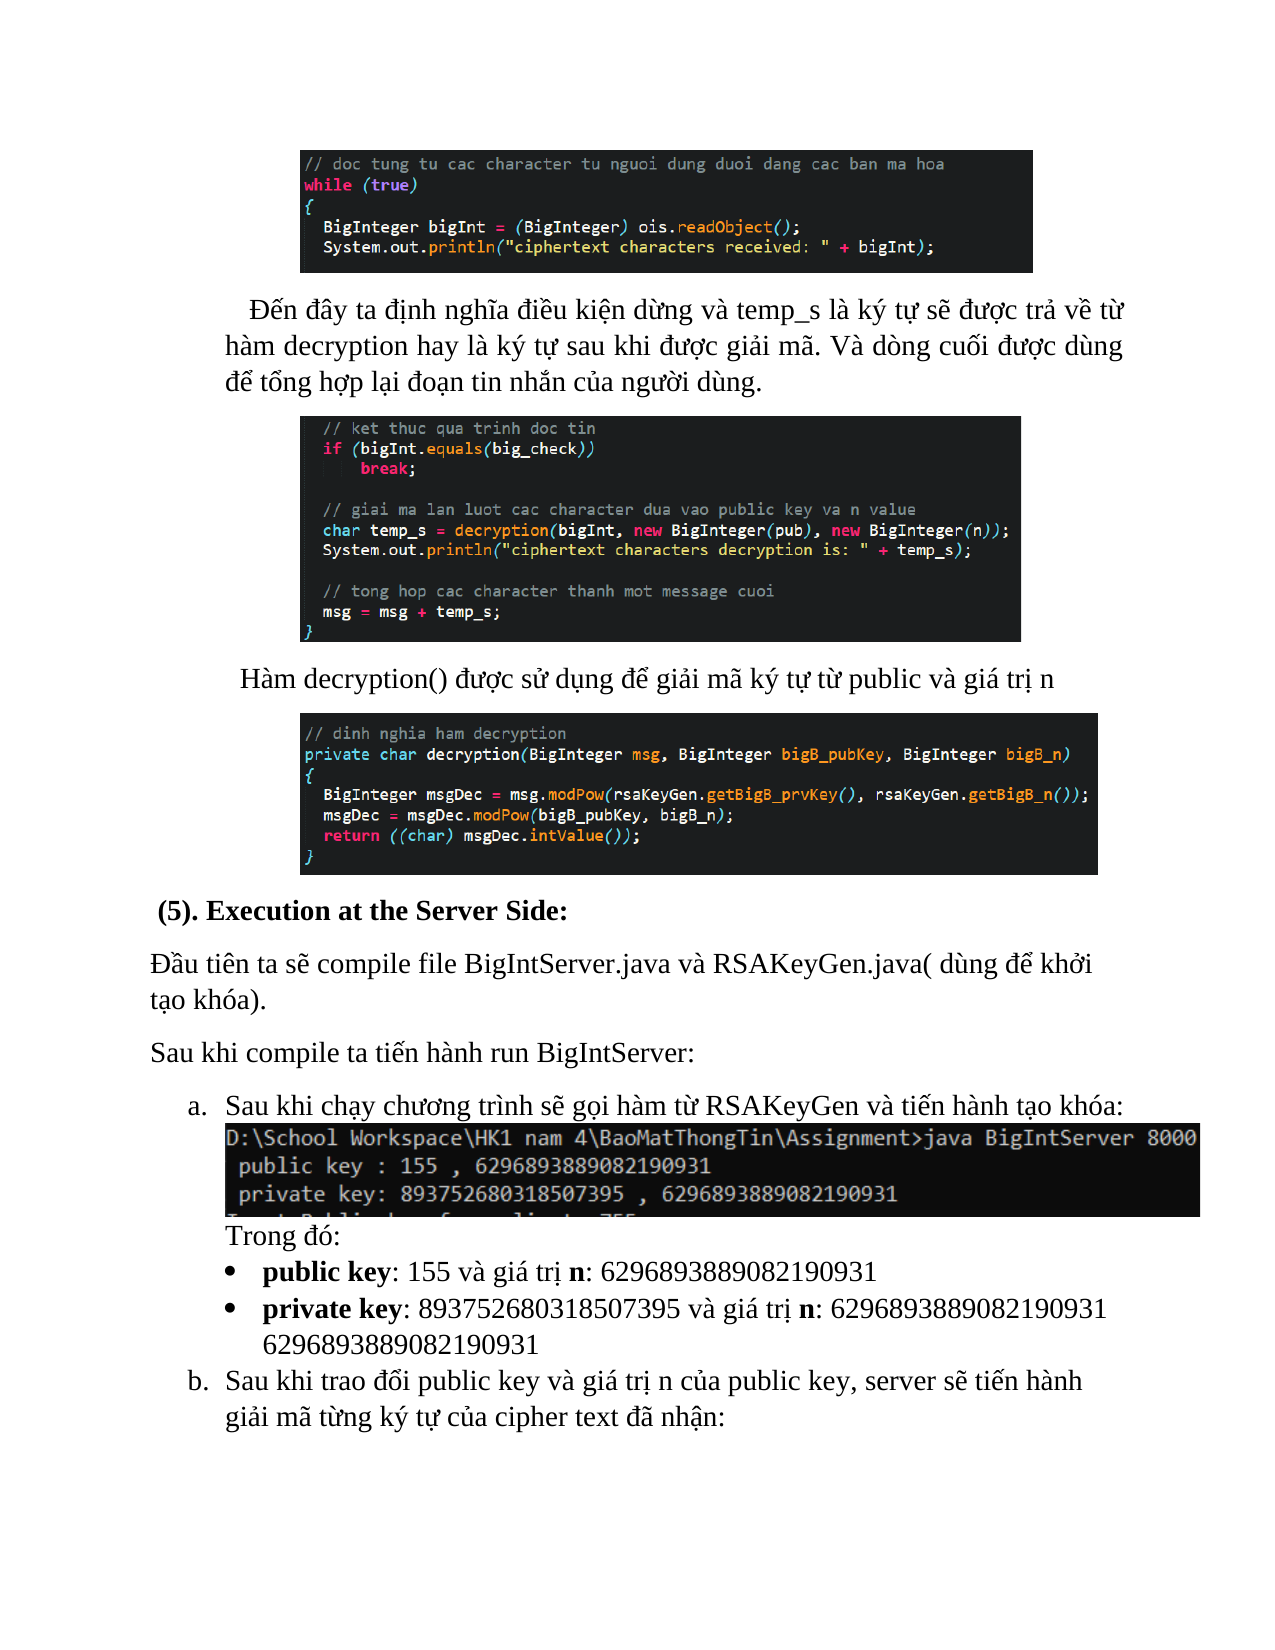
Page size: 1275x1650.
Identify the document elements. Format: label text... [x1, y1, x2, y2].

picture [225, 1123, 1200, 1217]
text Hàm decryption() được sử dụng để giải mã ký tự từ public và giá trị n [150, 661, 1125, 694]
text Đến đây ta định nghĩa điều kiện dừng và temp_s là ký tự sẽ được trả về từ hàm decryption hay là ký tự sau khi được giải mã. Và dòng cuối được dùng để tổng hợp lại đoạn tin nhắn của người dùng. [225, 292, 1125, 398]
list Sau khi chạy chương trình sẽ gọi hàm từ RSAKeyGen và tiến hành tạo khóa: [187, 1088, 1125, 1121]
text (5). Execution at the Server Side: [150, 893, 1125, 927]
list public key: 155 và giá trị n: 6296893889082190931 [225, 1254, 1125, 1288]
picture [300, 150, 1033, 273]
list private key: 893752680318507395 và giá trị n: 6296893889082190931 6296893889082190931 [225, 1291, 1125, 1361]
text Đầu tiên ta sẽ compile file BigIntServer.java và RSAKeyGen.java( dùng để khởi tạo khóa). [150, 946, 1125, 1016]
picture [300, 416, 1022, 642]
list Trong đó: [225, 1218, 1125, 1252]
text Sau khi compile ta tiến hành run BigIntServer: [150, 1035, 1125, 1068]
list Sau khi trao đổi public key và giá trị n của public key, server sẽ tiến hành giải mã từng ký tự của cipher text đã nhận: [187, 1363, 1125, 1433]
picture [300, 713, 1098, 875]
